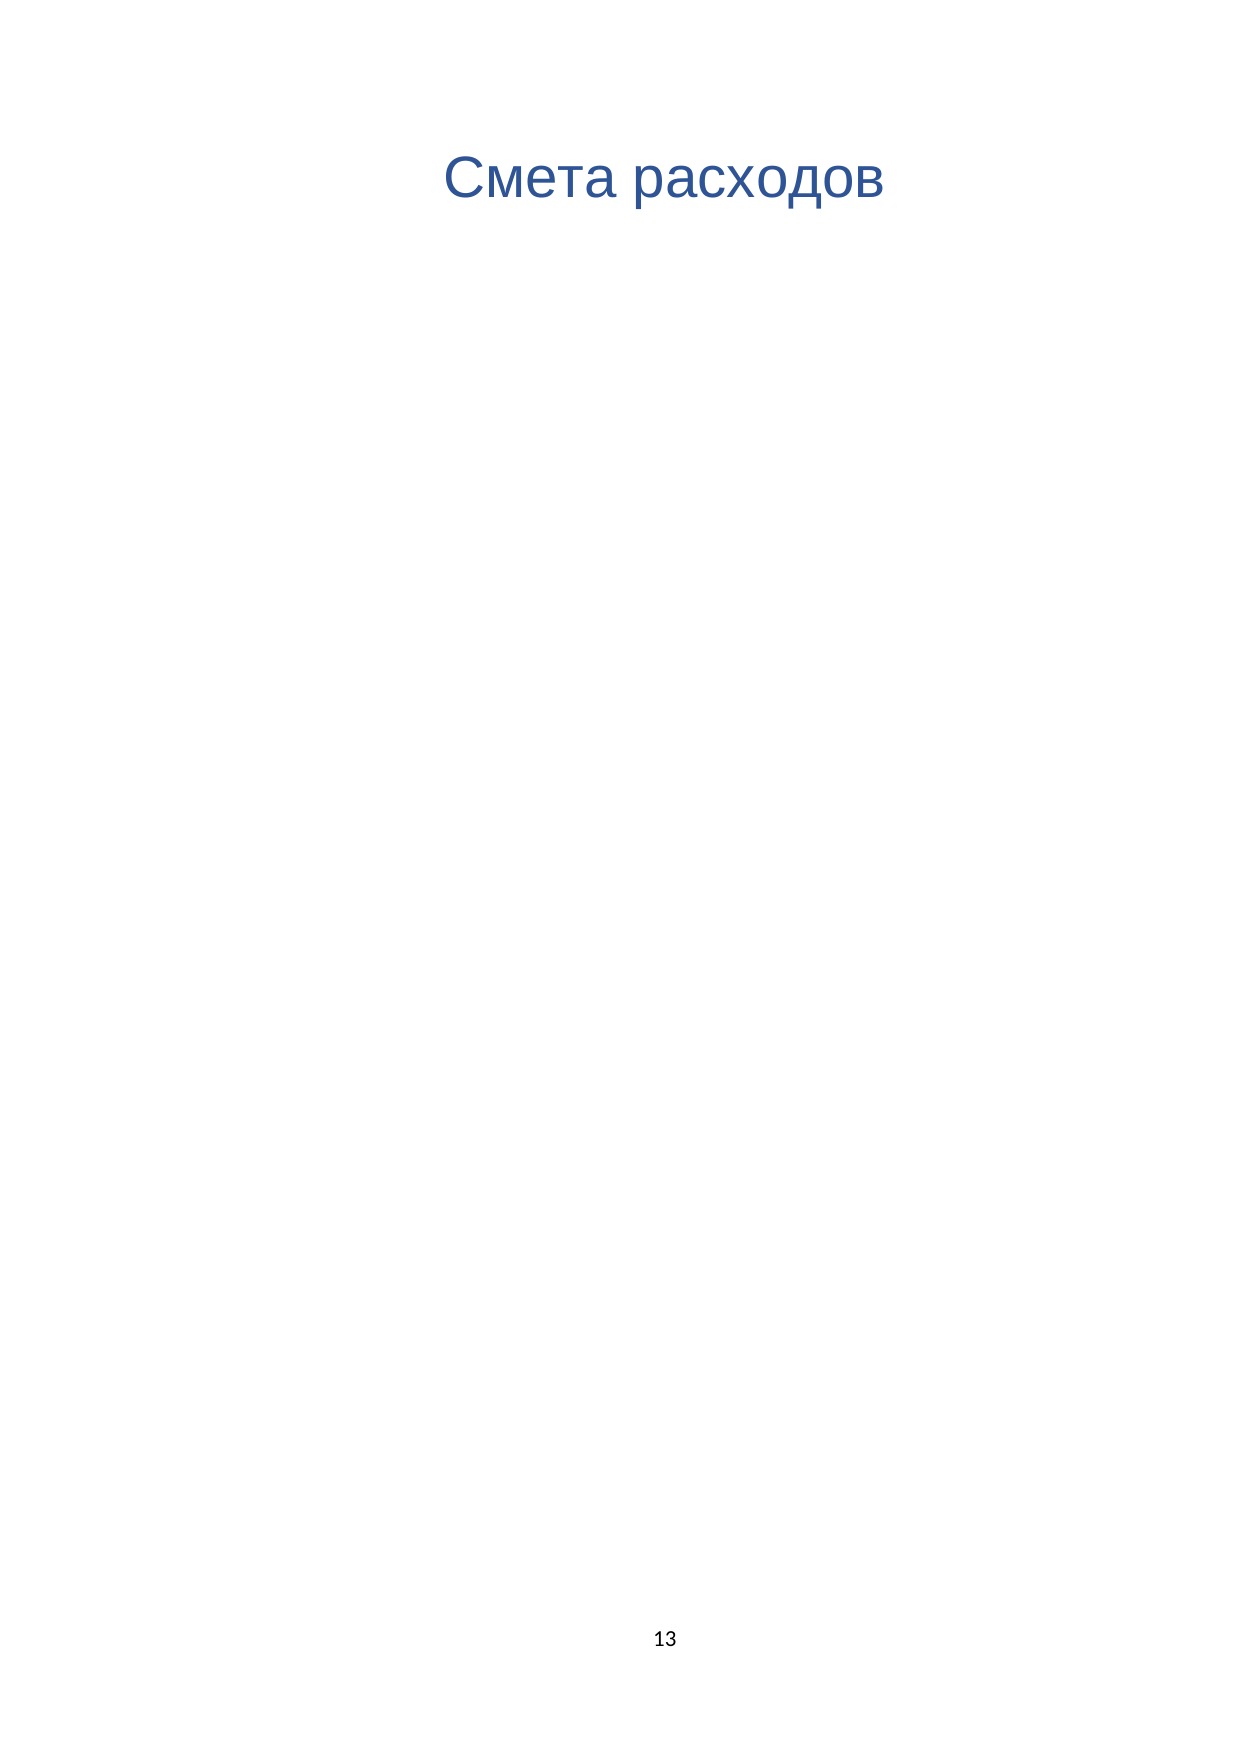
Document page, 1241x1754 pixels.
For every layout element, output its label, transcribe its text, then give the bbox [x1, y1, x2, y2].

subtitle Смета расходов [177, 143, 1152, 210]
